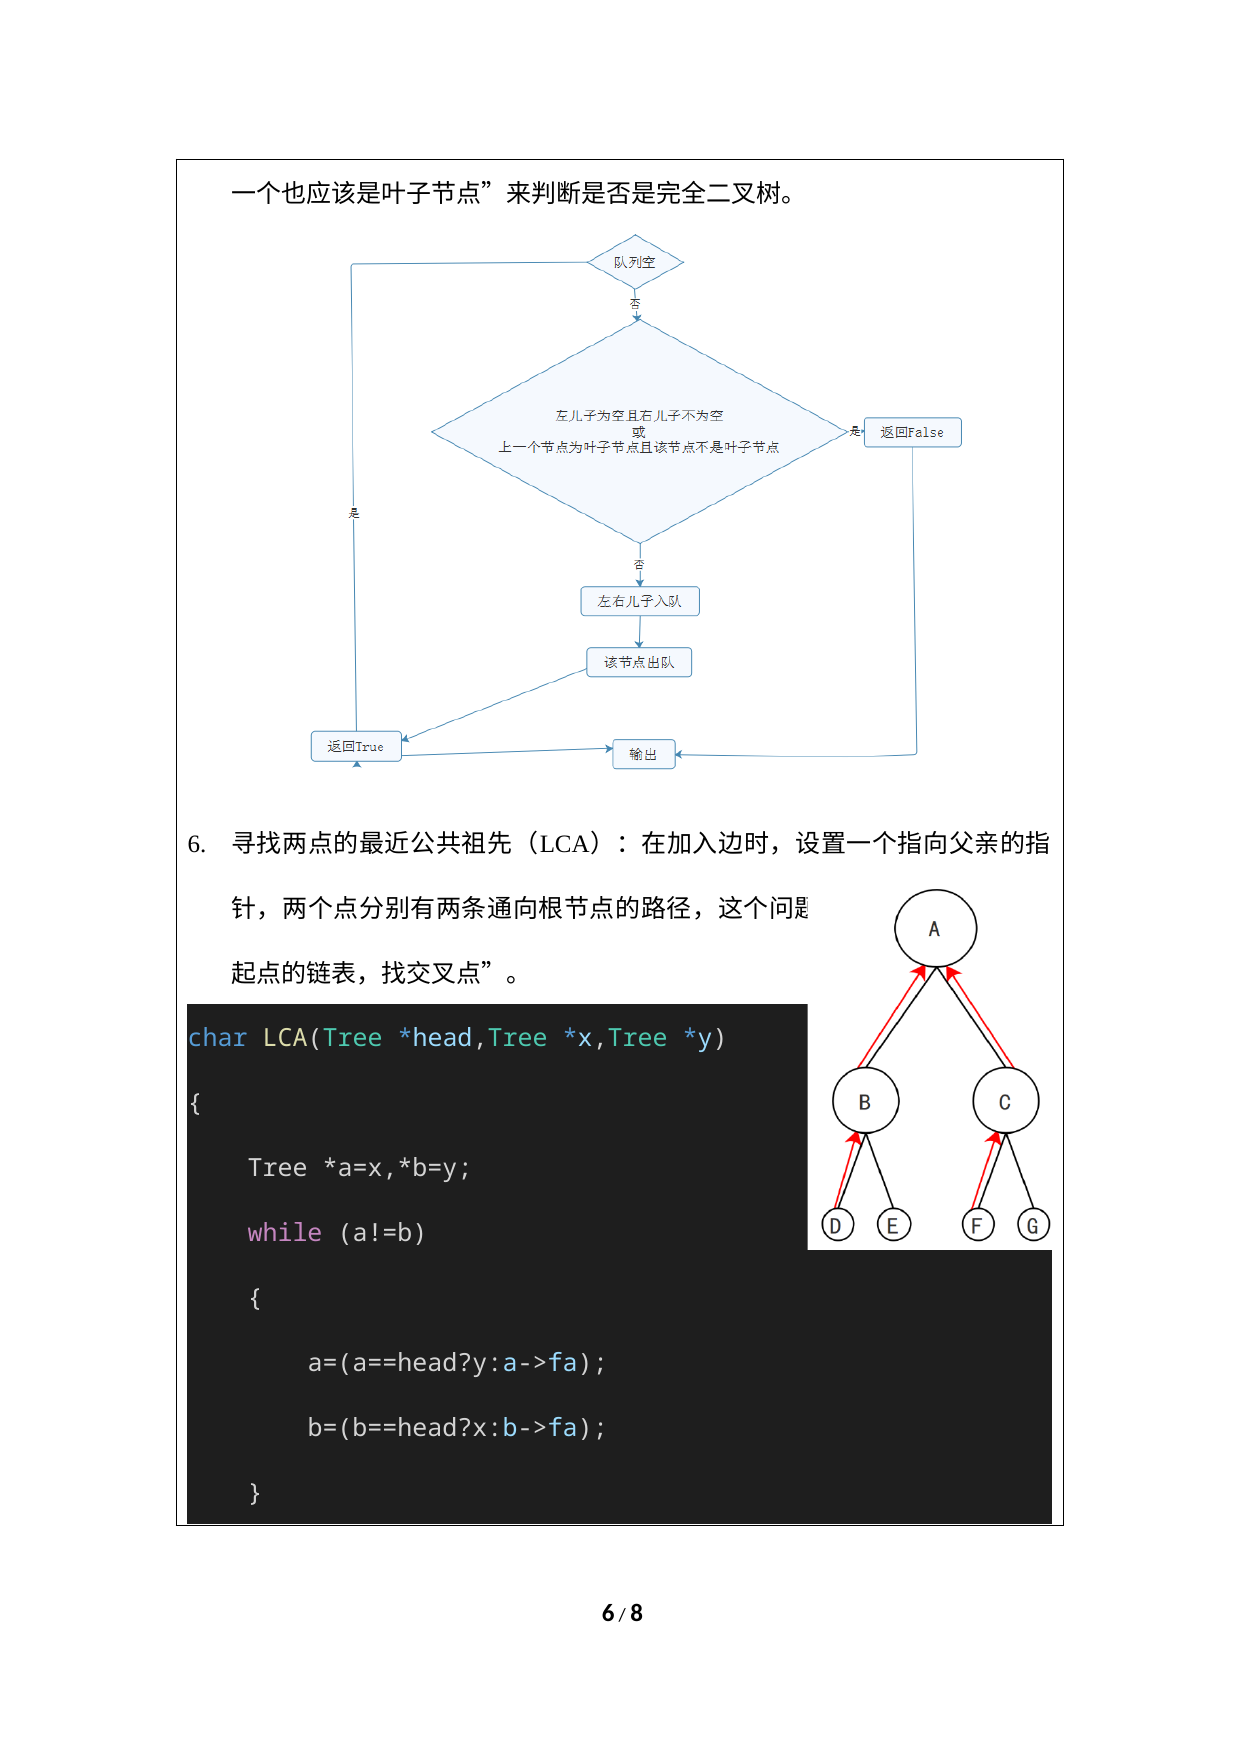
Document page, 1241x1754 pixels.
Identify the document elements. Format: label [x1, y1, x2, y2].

picture [807, 879, 1061, 1250]
picture [287, 224, 996, 785]
table_cell [177, 160, 1063, 1524]
